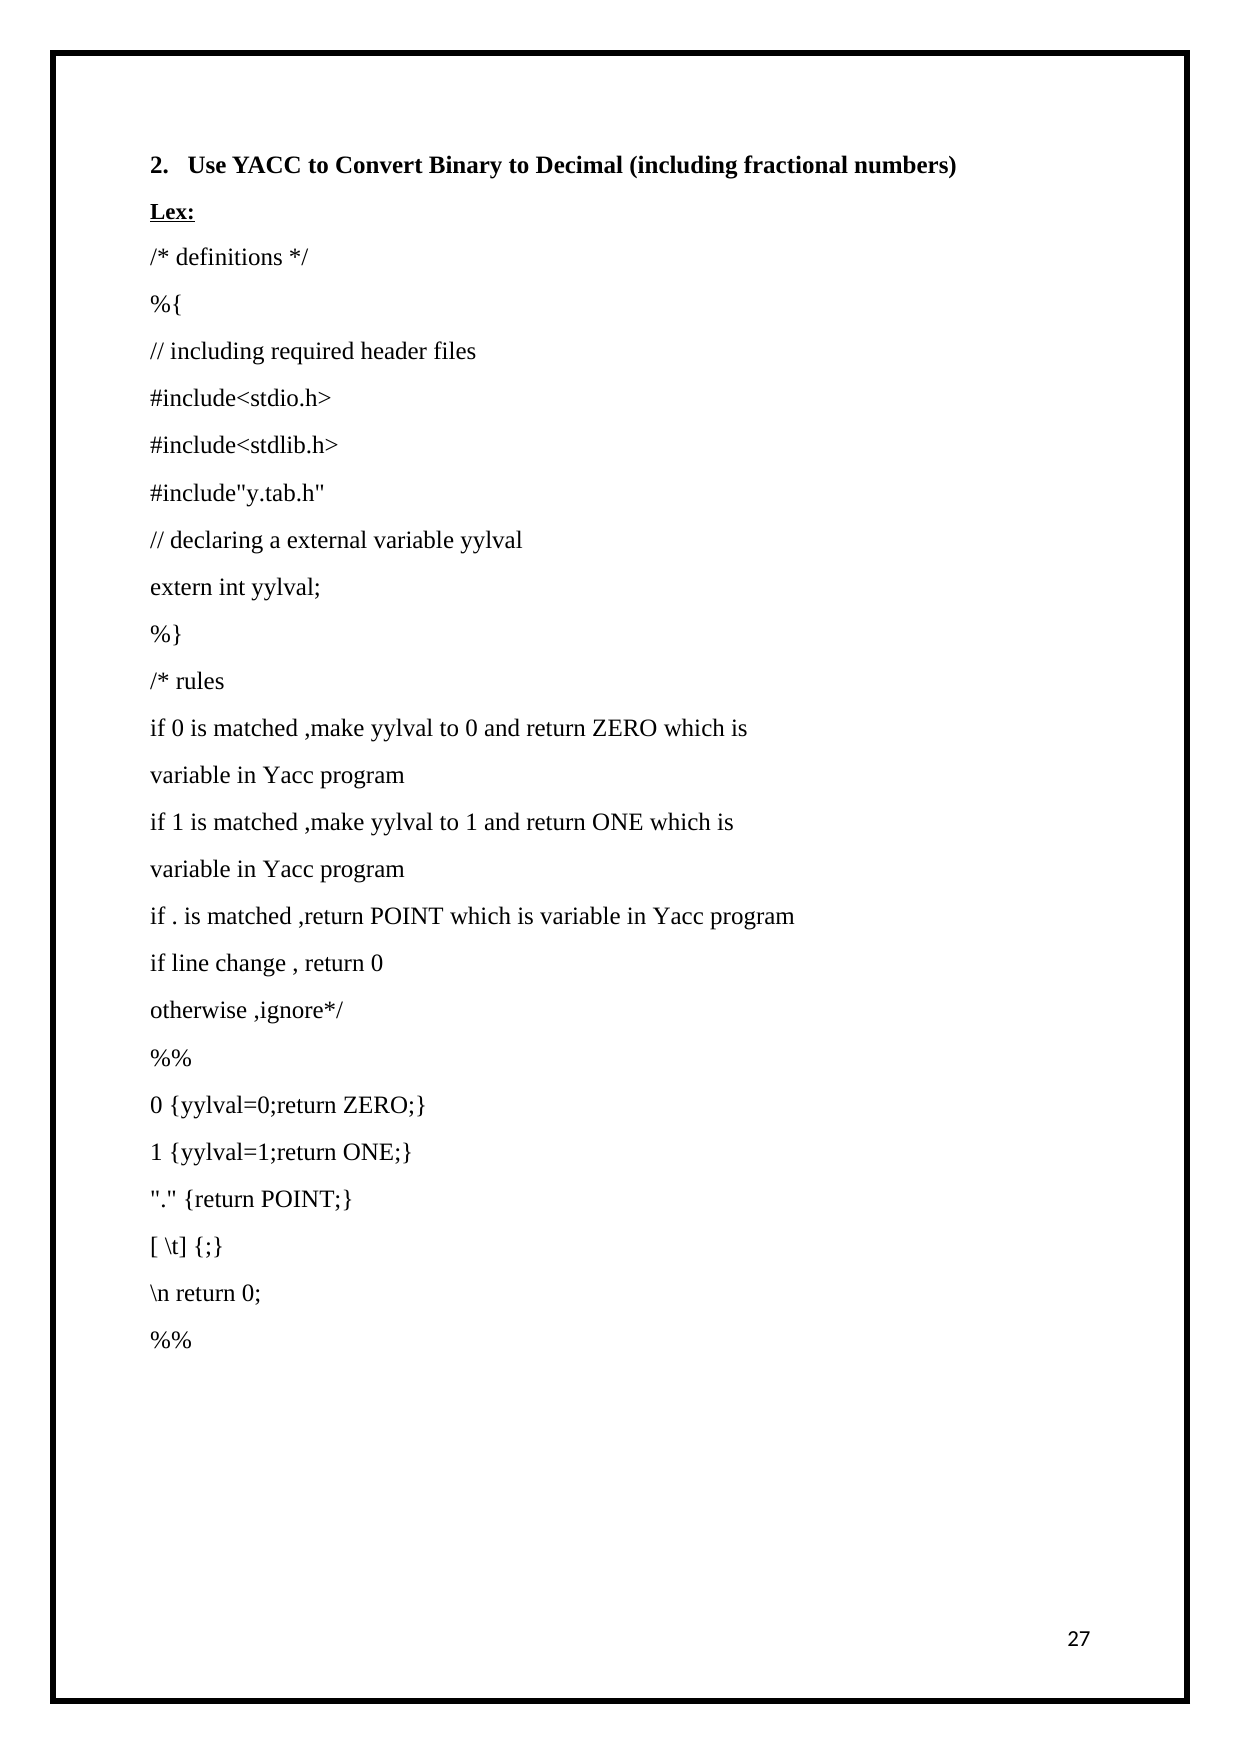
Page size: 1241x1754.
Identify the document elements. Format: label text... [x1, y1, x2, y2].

text %% [150, 1325, 1090, 1354]
text %% [150, 1043, 1090, 1071]
text #include<stdio.h> [150, 383, 1090, 412]
text if . is matched ,return POINT which is variable in Yacc program [150, 901, 1090, 930]
text if 1 is matched ,make yylval to 1 and return ONE which is [150, 807, 1090, 836]
text /* rules [150, 666, 1090, 695]
text [ \t] {;} [150, 1231, 1090, 1260]
text #include<stdlib.h> [150, 431, 1090, 459]
text // declaring a external variable yylval [150, 525, 1090, 553]
text \n return 0; [150, 1278, 1090, 1307]
text 0 {yylval=0;return ZERO;} [150, 1090, 1090, 1118]
text if line change , return 0 [150, 948, 1090, 977]
text Lex: [150, 198, 1090, 224]
list Use YACC to Convert Binary to Decimal (including fractional numbers) [150, 150, 1090, 179]
text // including required header files [150, 336, 1090, 365]
text #include"y.tab.h" [150, 478, 1090, 506]
text /* definitions */ [150, 242, 1090, 271]
text 1 {yylval=1;return ONE;} [150, 1137, 1090, 1166]
text "." {return POINT;} [150, 1184, 1090, 1213]
text extern int yylval; [150, 572, 1090, 601]
text %{ [150, 289, 1090, 318]
text variable in Yacc program [150, 854, 1090, 883]
text otherwise ,ignore*/ [150, 996, 1090, 1024]
text variable in Yacc program [150, 760, 1090, 789]
text %} [150, 619, 1090, 648]
text if 0 is matched ,make yylval to 0 and return ZERO which is [150, 713, 1090, 742]
